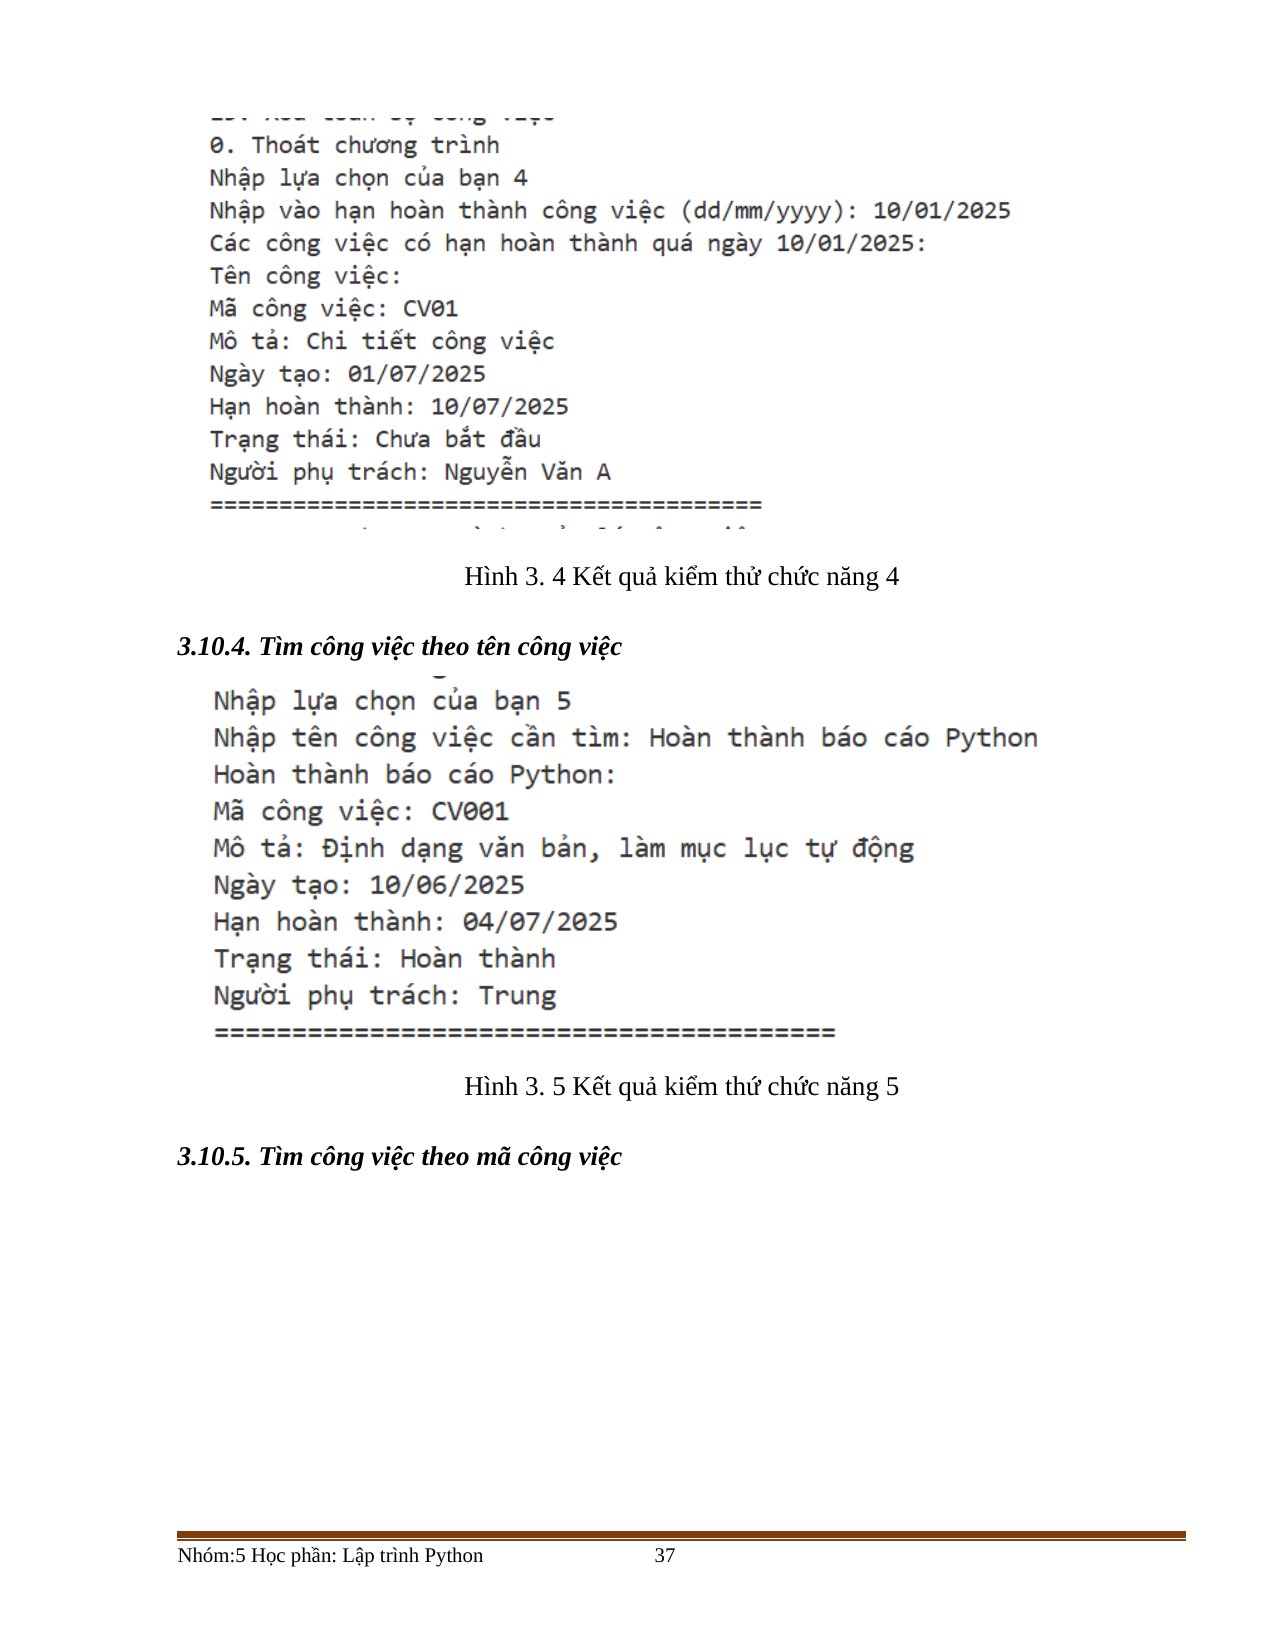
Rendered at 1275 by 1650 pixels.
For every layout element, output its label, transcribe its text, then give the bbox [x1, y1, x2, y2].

picture [177, 118, 1187, 529]
subtitle 3.10.5. Tìm công việc theo mã công việc [177, 1141, 1186, 1172]
subtitle 3.10.4. Tìm công việc theo tên công việc [177, 629, 1186, 661]
picture [177, 676, 1187, 1040]
